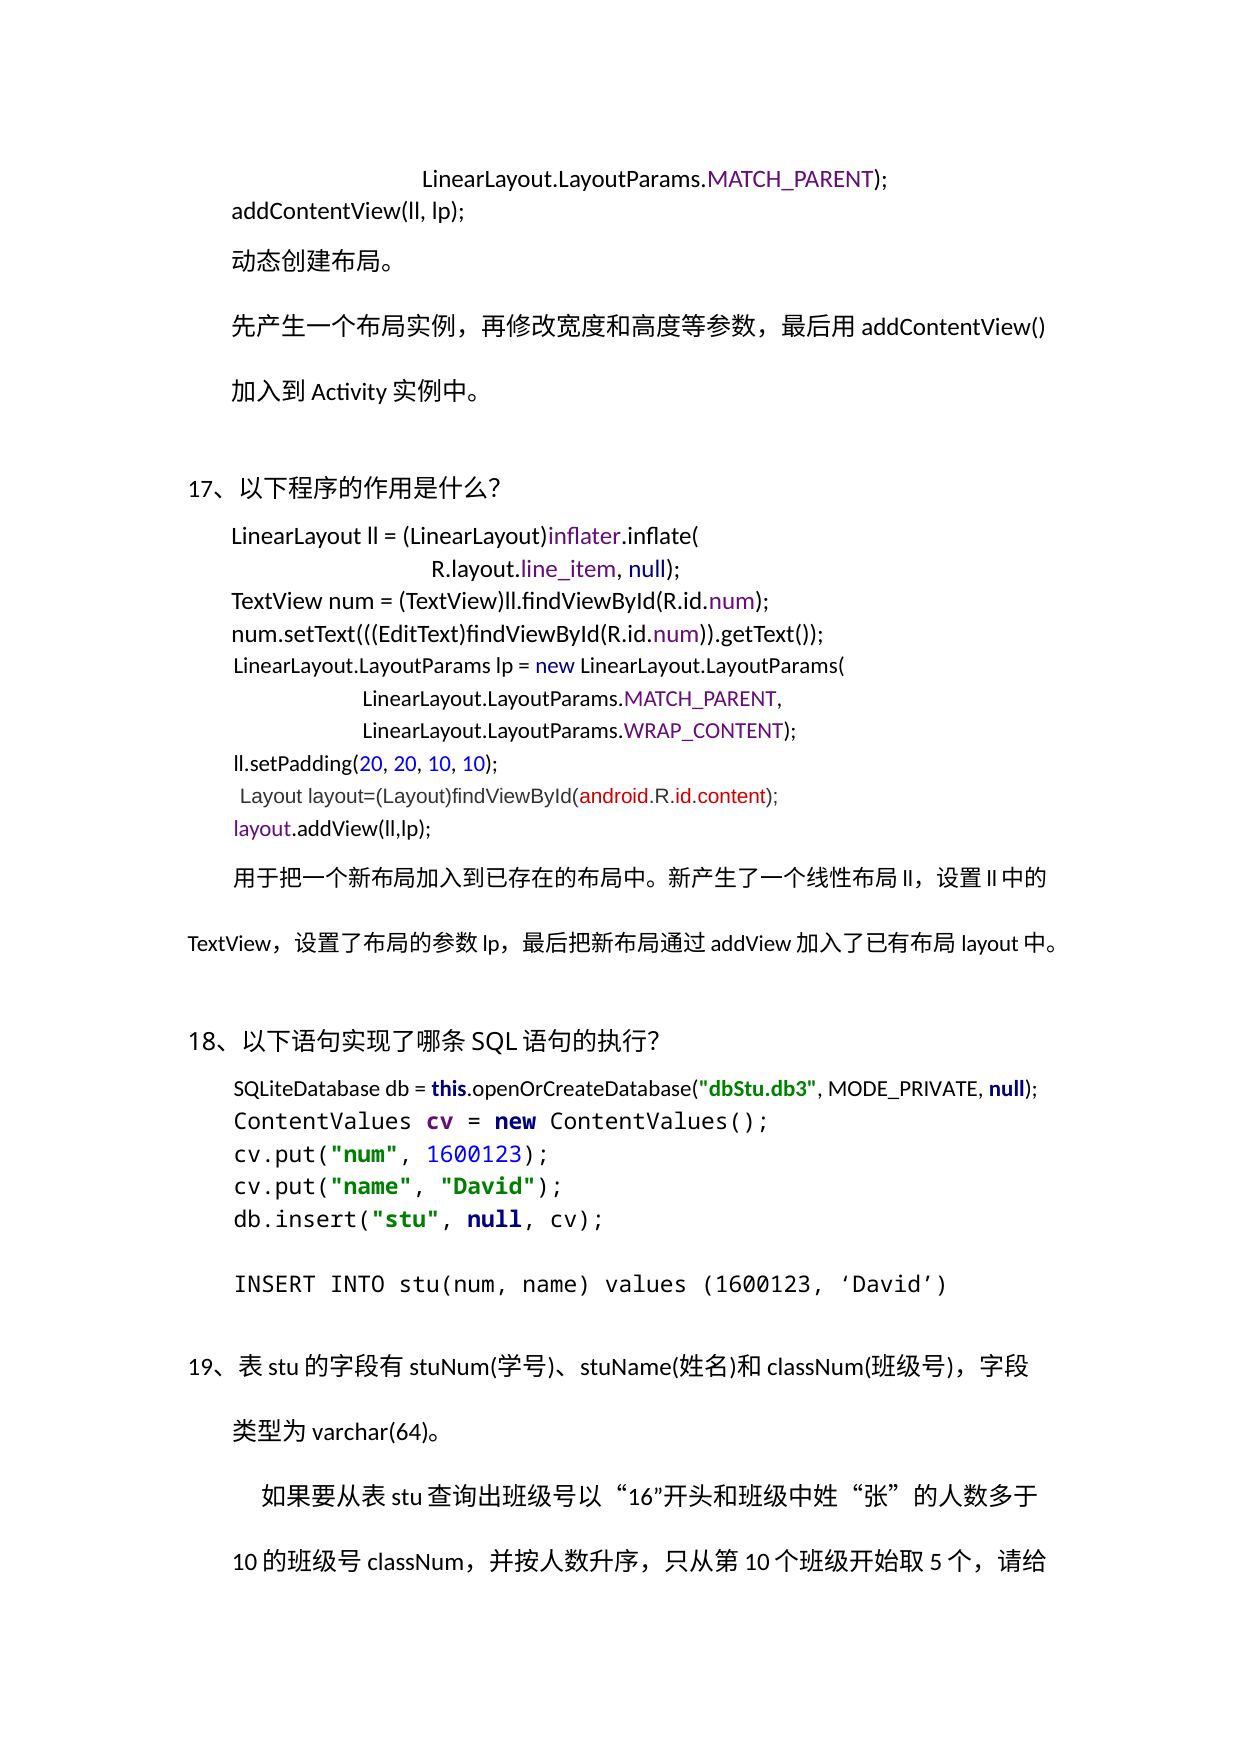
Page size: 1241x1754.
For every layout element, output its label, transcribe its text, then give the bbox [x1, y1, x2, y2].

text LinearLayout.LayoutParams.MATCH_PARENT, [362, 682, 1053, 714]
text addContentView(ll, lp); [231, 194, 1053, 227]
text LinearLayout.LayoutParams lp = new LinearLayout.LayoutParams( [187, 649, 1053, 682]
text 先产生一个布局实例，再修改宽度和高度等参数，最后用addContentView()加入到Activity实例中。 [231, 292, 1053, 422]
text ll.setPadding(20, 20, 10, 10); [187, 747, 1053, 779]
text 动态创建布局。 [231, 227, 1053, 292]
text 19、表stu的字段有stuNum(学号)、stuName(姓名)和classNum(班级号)，字段类型为varchar(64)。 [187, 1332, 1053, 1462]
text num.setText(((EditText)findViewById(R.id.num)).getText()); [231, 617, 1053, 649]
text Layout layout=(Layout)findViewById(android.R.id.content); [187, 779, 1053, 812]
text LinearLayout.LayoutParams.WRAP_CONTENT); [362, 714, 1053, 747]
text cv.put("name", "David"); [187, 1169, 1053, 1202]
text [232, 1462, 1053, 1592]
text cv.put("num", 1600123); [187, 1137, 1053, 1169]
text SQLiteDatabase db = this.openOrCreateDatabase("dbStu.db3", MODE_PRIVATE, null); [187, 1072, 1053, 1104]
text ContentValues cv = new ContentValues(); [187, 1104, 1053, 1137]
text 18、以下语句实现了哪条SQL语句的执行？ [187, 1007, 1053, 1072]
text db.insert("stu", null, cv); [187, 1202, 1053, 1234]
text INSERT INTO stu(num, name) values (1600123, ‘David’) [187, 1267, 1053, 1299]
text LinearLayout.LayoutParams.MATCH_PARENT); [297, 162, 1053, 194]
text TextView num = (TextView)ll.findViewById(R.id.num); [231, 584, 1053, 617]
text 17、以下程序的作用是什么？ [187, 454, 1053, 519]
text 用于把一个新布局加入到已存在的布局中。新产生了一个线性布局ll，设置ll中的TextView，设置了布局的参数lp，最后把新布局通过addView加入了已有布局layout中。 [187, 844, 1053, 974]
text layout.addView(ll,lp); [187, 812, 1053, 844]
text LinearLayout ll = (LinearLayout)inflater.inflate( R.layout.line_item, null); [231, 519, 1053, 584]
